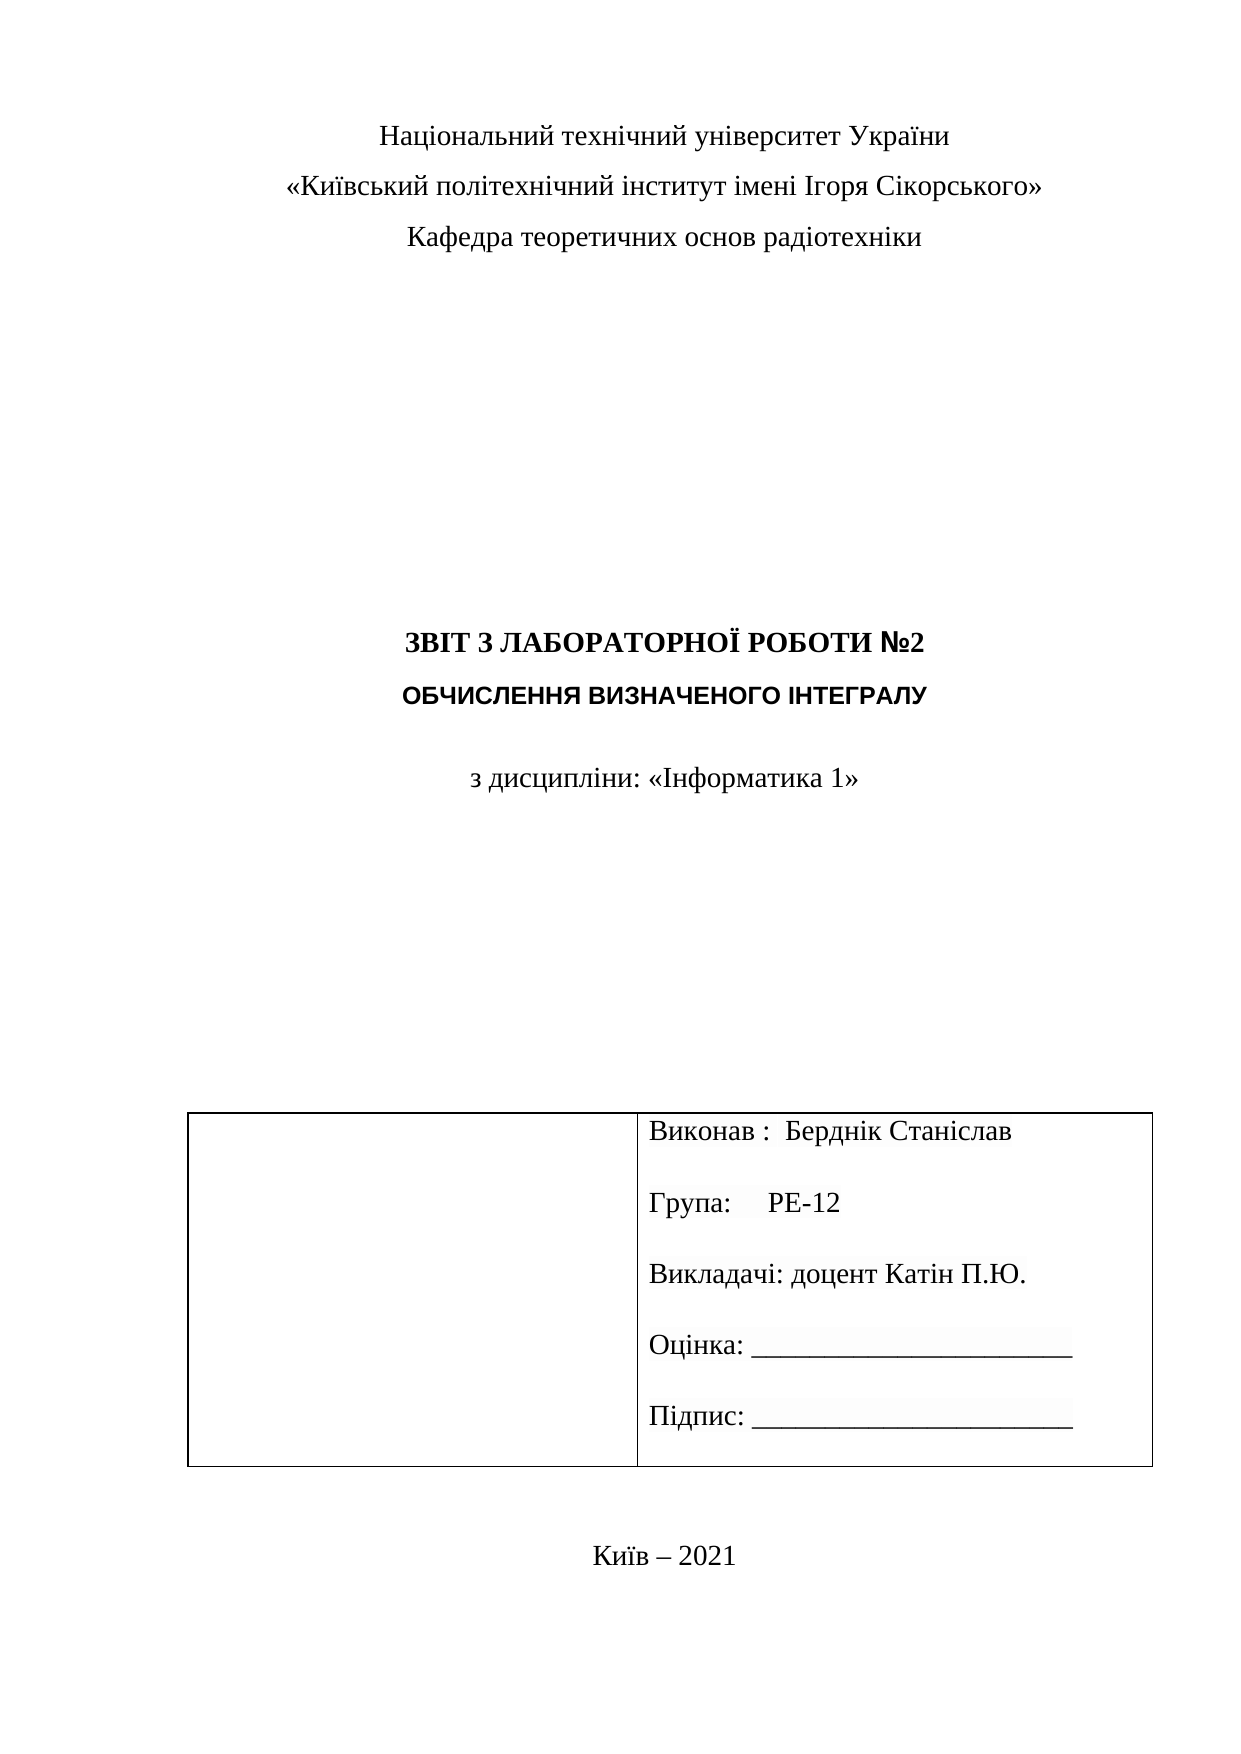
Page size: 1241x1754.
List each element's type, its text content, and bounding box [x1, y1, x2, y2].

table_header [189, 1114, 637, 1466]
text з дисципліни: «Інформатика 1» [177, 760, 1152, 793]
text «Київський політехнічний інститут імені Ігоря Сікорського» [177, 168, 1152, 202]
text Київ – 2021 [177, 1538, 1152, 1572]
table_header Виконав : Берднік Станіслав Група: РЕ-12 Викладачі: доцент Катін П.Ю. Оцінка: ______________________ Підпис: ______________________ [638, 1114, 1152, 1466]
text Національний технічний університет України [177, 118, 1152, 152]
text ОБЧИСЛЕННЯ ВИЗНАЧЕНОГО ІНТЕГРАЛУ [177, 681, 1152, 709]
text ЗВІТ З ЛАБОРАТОРНОЇ РОБОТИ №2 [177, 621, 1152, 661]
text Кафедра теоретичних основ радіотехніки [177, 219, 1152, 252]
